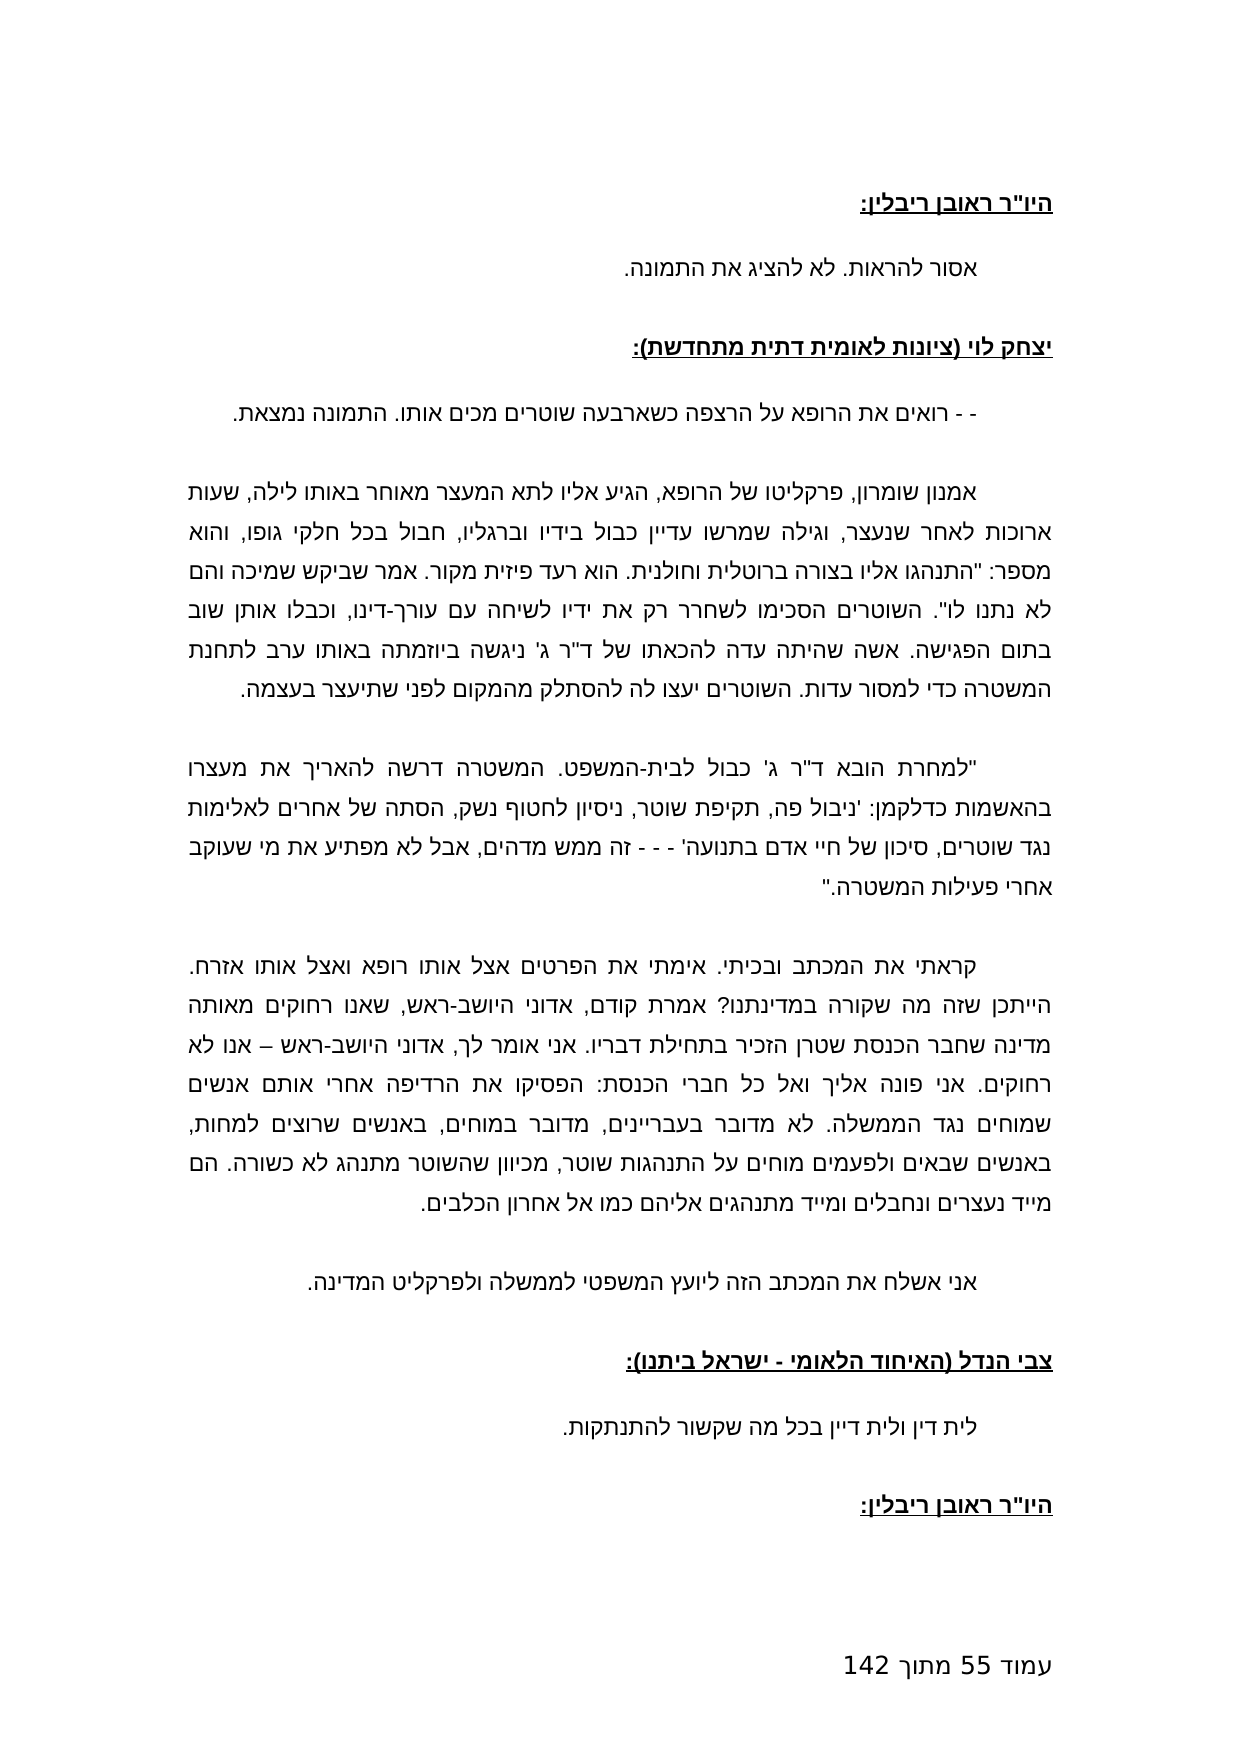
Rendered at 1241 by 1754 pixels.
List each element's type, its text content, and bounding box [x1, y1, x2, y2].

text "למחרת הובא ד"ר ג' כבול לבית-המשפט. המשטרה דרשה להאריך את מעצרו בהאשמות כדלקמן: 'ניבול פה, תקיפת שוטר, ניסיון לחטוף נשק, הסתה של אחרים לאלימות נגד שוטרים, סיכון של חיי אדם בתנועה' - - - זה ממש מדהים, אבל לא מפתיע את מי שעוקב אחרי פעילות המשטרה." [187, 755, 1053, 900]
text אסור להראות. לא להציג את התמונה. [187, 255, 1053, 282]
text לית דין ולית דיין בכל מה שקשור להתנתקות. [187, 1413, 1053, 1440]
text אני אשלח את המכתב הזה ליועץ המשפטי לממשלה ולפרקליט המדינה. [187, 1269, 1053, 1295]
text היו"ר ראובן ריבלין: [187, 189, 1053, 216]
text אמנון שומרון, פרקליטו של הרופא, הגיע אליו לתא המעצר מאוחר באותו לילה, שעות ארוכות לאחר שנעצר, וגילה שמרשו עדיין כבול בידיו וברגליו, חבול בכל חלקי גופו, והוא מספר: "התנהגו אליו בצורה ברוטלית וחולנית. הוא רעד פיזית מקור. אמר שביקש שמיכה והם לא נתנו לו". השוטרים הסכימו לשחרר רק את ידיו לשיחה עם עורך-דינו, וכבלו אותן שוב בתום הפגישה. אשה שהיתה עדה להכאתו של ד"ר ג' ניגשה ביוזמתה באותו ערב לתחנת המשטרה כדי למסור עדות. השוטרים יעצו לה להסתלק מהמקום לפני שתיעצר בעצמה. [187, 479, 1053, 703]
text יצחק לוי (ציונות לאומית דתית מתחדשת): [187, 334, 1053, 361]
text - - רואים את הרופא על הרצפה כשארבעה שוטרים מכים אותו. התמונה נמצאת. [187, 400, 1053, 426]
text קראתי את המכתב ובכיתי. אימתי את הפרטים אצל אותו רופא ואצל אותו אזרח. הייתכן שזה מה שקורה במדינתנו? אמרת קודם, אדוני היושב-ראש, שאנו רחוקים מאותה מדינה שחבר הכנסת שטרן הזכיר בתחילת דבריו. אני אומר לך, אדוני היושב-ראש – אנו לא רחוקים. אני פונה אליך ואל כל חברי הכנסת: הפסיקו את הרדיפה אחרי אותם אנשים שמוחים נגד הממשלה. לא מדובר בעבריינים, מדובר במוחים, באנשים שרוצים למחות, באנשים שבאים ולפעמים מוחים על התנהגות שוטר, מכיוון שהשוטר מתנהג לא כשורה. הם מייד נעצרים ונחבלים ומייד מתנהגים אליהם כמו אל אחרון הכלבים. [187, 953, 1053, 1216]
text צבי הנדל (האיחוד הלאומי - ישראל ביתנו): [187, 1348, 1053, 1374]
text היו"ר ראובן ריבלין: [187, 1492, 1053, 1519]
